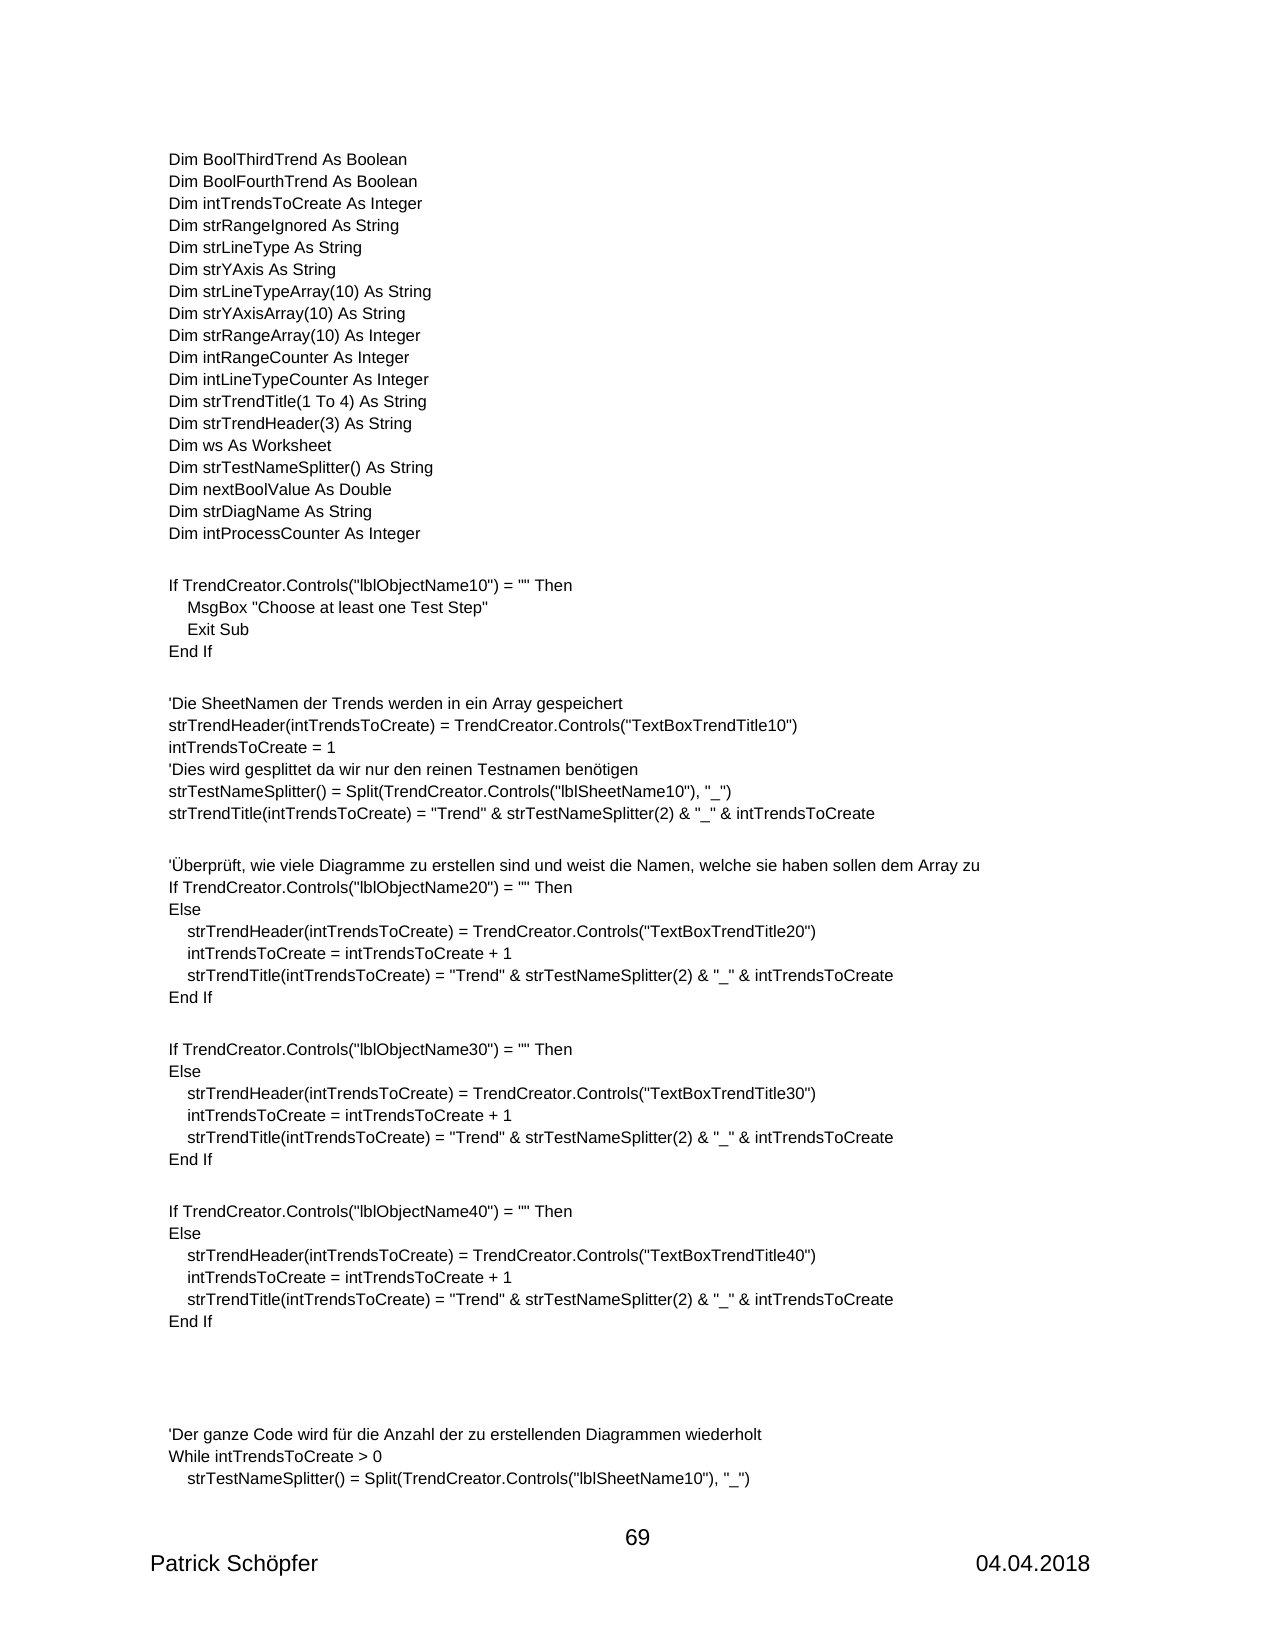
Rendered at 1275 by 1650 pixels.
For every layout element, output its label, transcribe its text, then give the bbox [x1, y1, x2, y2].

text intTrendsToCreate = intTrendsToCreate + 1 [150, 1268, 1125, 1287]
text 'Die SheetNamen der Trends werden in ein Array gespeichert [150, 694, 1125, 713]
text Dim ws As Worksheet [150, 436, 1125, 455]
text strTrendHeader(intTrendsToCreate) = TrendCreator.Controls("TextBoxTrendTitle20") [150, 922, 1125, 941]
text Dim strTestNameSplitter() As String [150, 458, 1125, 477]
text strTrendTitle(intTrendsToCreate) = "Trend" & strTestNameSplitter(2) & "_" & intTrendsToCreate [150, 804, 1125, 823]
text If TrendCreator.Controls("lblObjectName10") = "" Then [150, 576, 1125, 595]
text Else [150, 1224, 1125, 1243]
text If TrendCreator.Controls("lblObjectName40") = "" Then [150, 1202, 1125, 1221]
text Dim strYAxis As String [150, 260, 1125, 279]
text End If [150, 1150, 1125, 1169]
text intTrendsToCreate = intTrendsToCreate + 1 [150, 944, 1125, 963]
text If TrendCreator.Controls("lblObjectName20") = "" Then [150, 878, 1125, 897]
text Else [150, 1062, 1125, 1081]
text 'Dies wird gesplittet da wir nur den reinen Testnamen benötigen [150, 760, 1125, 779]
text strTrendHeader(intTrendsToCreate) = TrendCreator.Controls("TextBoxTrendTitle30") [150, 1084, 1125, 1103]
text intTrendsToCreate = 1 [150, 738, 1125, 757]
text intTrendsToCreate = intTrendsToCreate + 1 [150, 1106, 1125, 1125]
text Dim strLineType As String [150, 238, 1125, 257]
text Dim nextBoolValue As Double [150, 480, 1125, 499]
text Dim strYAxisArray(10) As String [150, 304, 1125, 323]
text If TrendCreator.Controls("lblObjectName30") = "" Then [150, 1040, 1125, 1059]
text Dim BoolThirdTrend As Boolean [150, 150, 1125, 169]
text Dim strLineTypeArray(10) As String [150, 282, 1125, 301]
text End If [150, 988, 1125, 1007]
text Dim strDiagName As String [150, 502, 1125, 521]
text 'Der ganze Code wird für die Anzahl der zu erstellenden Diagrammen wiederholt [150, 1425, 1125, 1444]
text Dim intTrendsToCreate As Integer [150, 194, 1125, 213]
text 'Überprüft, wie viele Diagramme zu erstellen sind und weist die Namen, welche sie haben sollen dem Array zu [150, 856, 1125, 875]
text Dim strRangeIgnored As String [150, 216, 1125, 235]
text Else [150, 900, 1125, 919]
text Dim strTrendHeader(3) As String [150, 414, 1125, 433]
text MsgBox "Choose at least one Test Step" [150, 598, 1125, 617]
text Dim intLineTypeCounter As Integer [150, 370, 1125, 389]
text strTrendTitle(intTrendsToCreate) = "Trend" & strTestNameSplitter(2) & "_" & intTrendsToCreate [150, 1128, 1125, 1147]
text While intTrendsToCreate > 0 [150, 1447, 1125, 1466]
text Dim strRangeArray(10) As Integer [150, 326, 1125, 345]
text strTrendTitle(intTrendsToCreate) = "Trend" & strTestNameSplitter(2) & "_" & intTrendsToCreate [150, 1290, 1125, 1309]
text strTrendHeader(intTrendsToCreate) = TrendCreator.Controls("TextBoxTrendTitle40") [150, 1246, 1125, 1265]
text strTrendTitle(intTrendsToCreate) = "Trend" & strTestNameSplitter(2) & "_" & intTrendsToCreate [150, 966, 1125, 985]
text Dim strTrendTitle(1 To 4) As String [150, 392, 1125, 411]
text strTestNameSplitter() = Split(TrendCreator.Controls("lblSheetName10"), "_") [150, 782, 1125, 801]
text Exit Sub [150, 620, 1125, 639]
text strTrendHeader(intTrendsToCreate) = TrendCreator.Controls("TextBoxTrendTitle10") [150, 716, 1125, 735]
text strTestNameSplitter() = Split(TrendCreator.Controls("lblSheetName10"), "_") [150, 1469, 1125, 1488]
text Dim intRangeCounter As Integer [150, 348, 1125, 367]
text Dim intProcessCounter As Integer [150, 524, 1125, 543]
text End If [150, 1312, 1125, 1331]
text Dim BoolFourthTrend As Boolean [150, 172, 1125, 191]
text End If [150, 642, 1125, 661]
